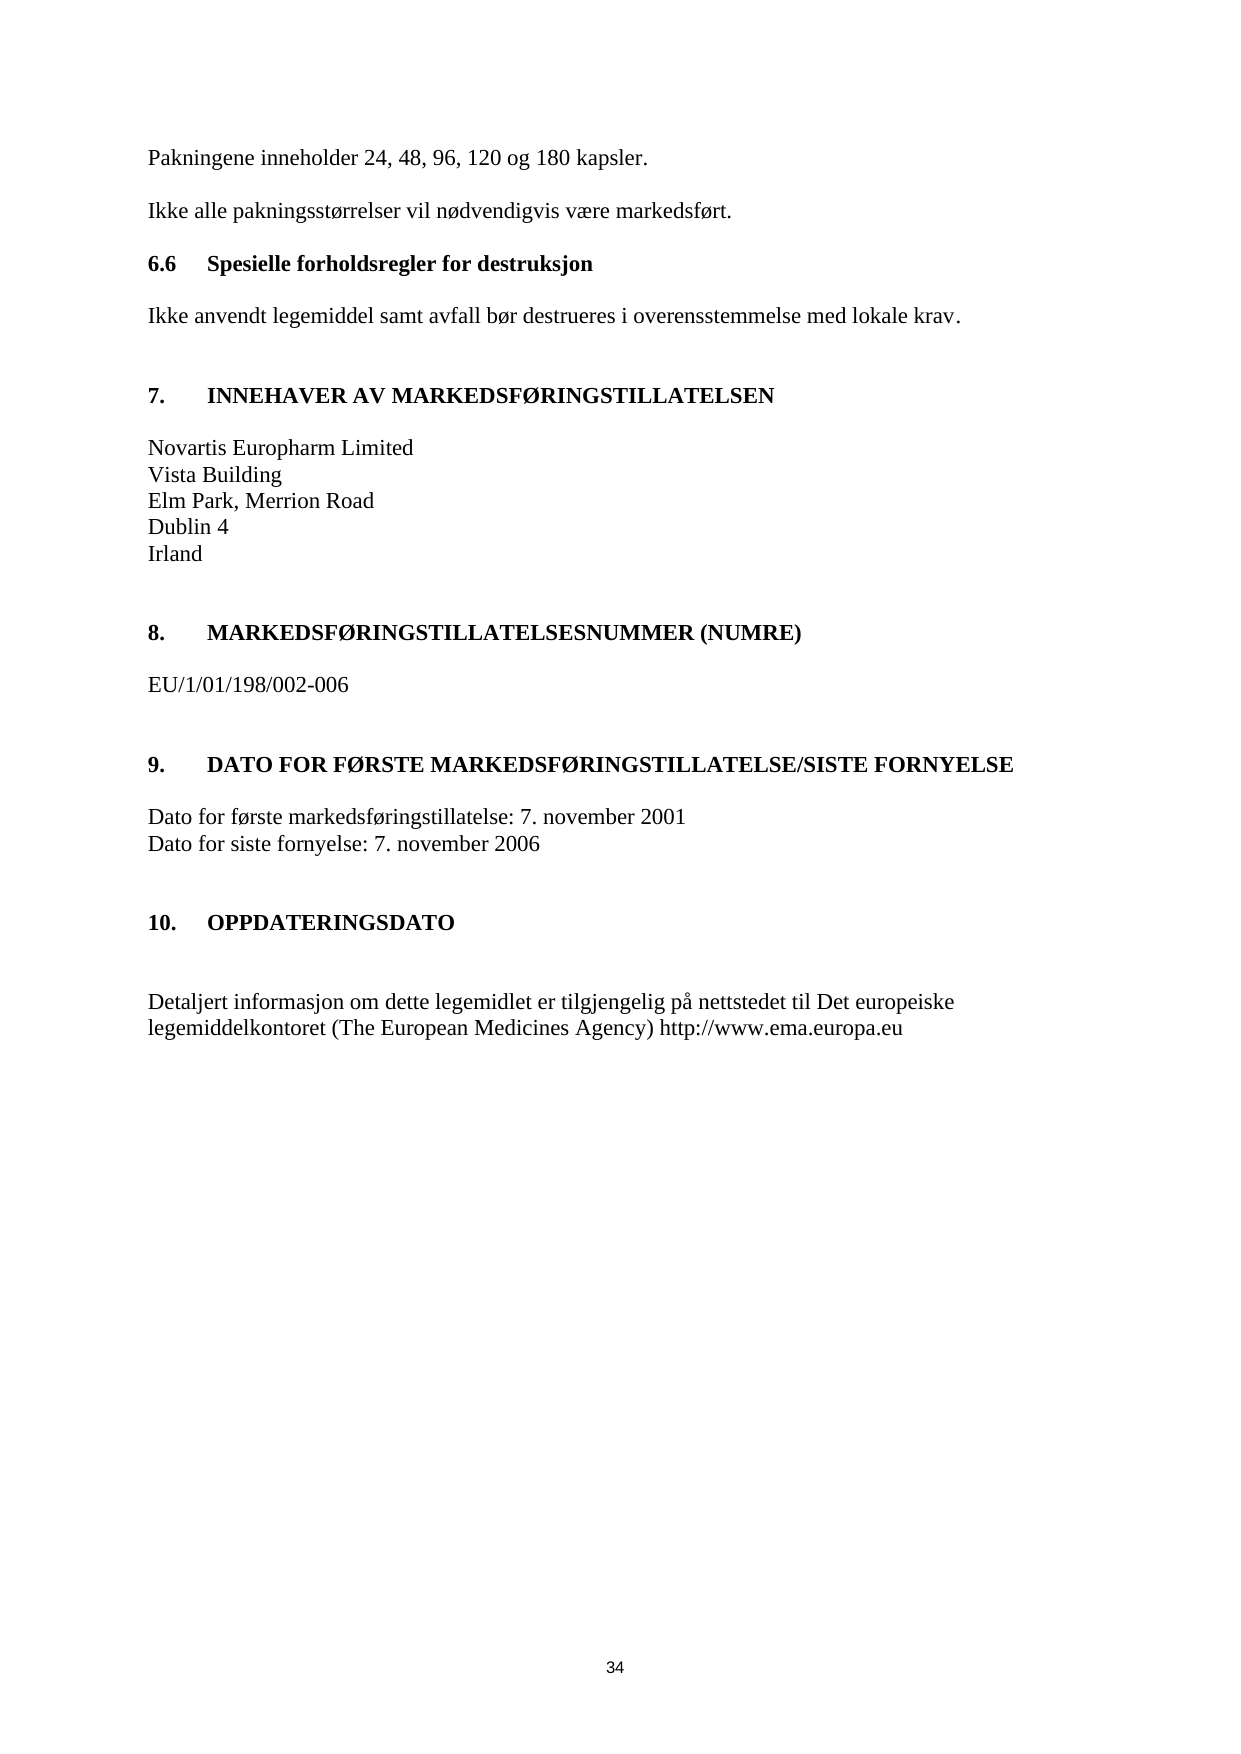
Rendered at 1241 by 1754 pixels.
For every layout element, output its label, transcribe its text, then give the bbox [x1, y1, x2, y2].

text Elm Park, Merrion Road [148, 487, 1092, 513]
text Vista Building [148, 461, 1092, 487]
text Dato for siste fornyelse: 7. november 2006 [148, 830, 1092, 856]
text Ikke alle pakningsstørrelser vil nødvendigvis være markedsført. [148, 197, 1092, 223]
text Novartis Europharm Limited [148, 434, 1092, 461]
text Pakningene inneholder 24, 48, 96, 120 og 180 kapsler. [148, 144, 1092, 171]
text Detaljert informasjon om dette legemidlet er tilgjengelig på nettstedet til Det europeiske legemiddelkontoret (The European Medicines Agency) http://www.ema.europa.eu [148, 988, 1092, 1041]
text Irland [148, 540, 1092, 566]
text 9. DATO FOR FØRSTE MARKEDSFØRINGSTILLATELSE/SISTE FORNYELSE [148, 751, 1092, 777]
text 8. MARKEDSFØRINGSTILLATELSESNUMMER (NUMRE) [148, 619, 1092, 645]
text 7. INNEHAVER AV MARKEDSFØRINGSTILLATELSEN [148, 382, 1092, 408]
text Dublin 4 [148, 513, 1092, 540]
text EU/1/01/198/002-006 [148, 672, 1092, 698]
text 6.6 Spesielle forholdsregler for destruksjon [148, 250, 1092, 276]
text 10. OPPDATERINGSDATO [148, 909, 1092, 935]
text Dato for første markedsføringstillatelse: 7. november 2001 [148, 803, 1092, 830]
text Ikke anvendt legemiddel samt avfall bør destrueres i overensstemmelse med lokale krav. [148, 303, 1092, 329]
